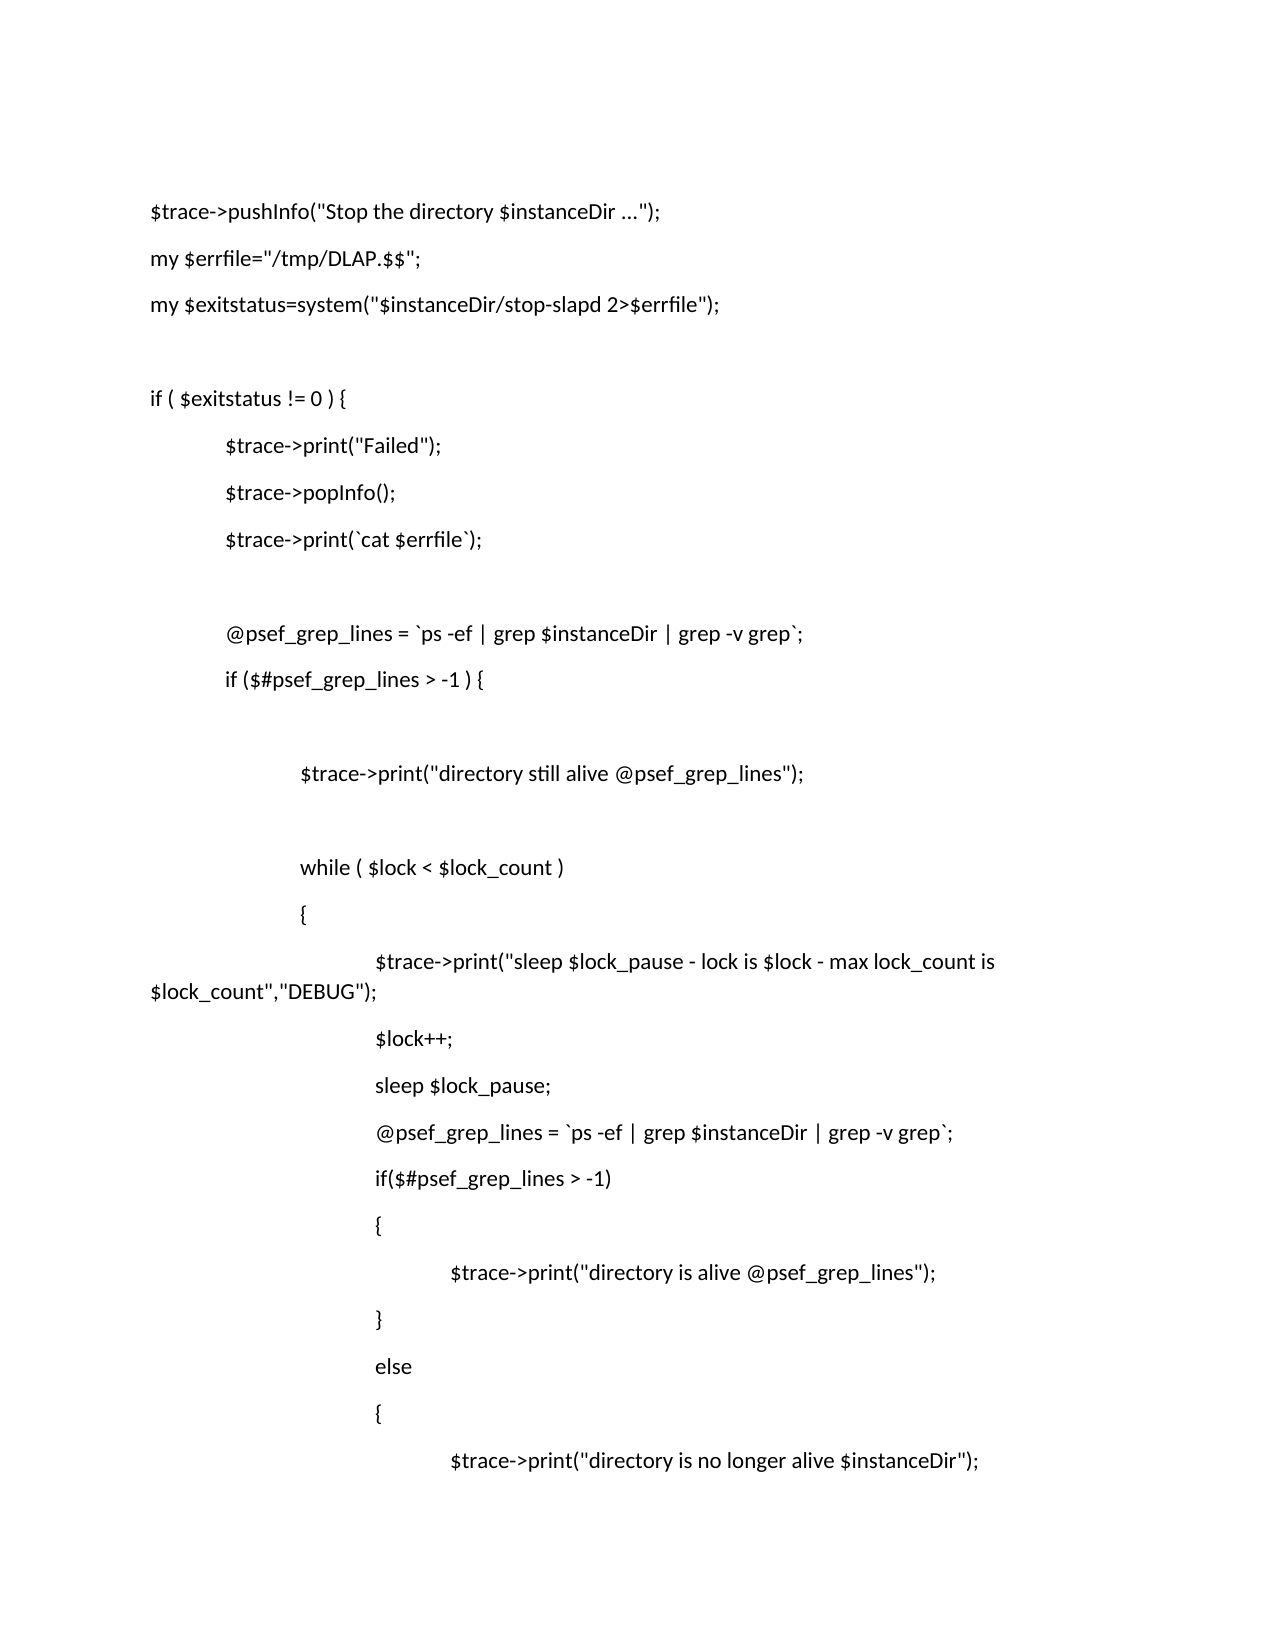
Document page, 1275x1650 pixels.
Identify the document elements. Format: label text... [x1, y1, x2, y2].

text while ( $lock < $lock_count ) [150, 853, 1125, 881]
text $lock++; [150, 1024, 1125, 1052]
text else [150, 1352, 1125, 1380]
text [150, 1446, 1125, 1474]
text my $errfile="/tmp/DLAP.$$"; [150, 244, 1125, 272]
text sleep $lock_pause; [150, 1071, 1125, 1099]
text } [150, 1305, 1125, 1333]
text if($#psef_grep_lines > -1) [150, 1164, 1125, 1193]
text if ($#psef_grep_lines > -1 ) { [150, 666, 1125, 694]
text $trace->print(`cat $errfile`); [150, 525, 1125, 553]
text $trace->popInfo(); [150, 478, 1125, 506]
text @psef_grep_lines = `ps -ef | grep $instanceDir | grep -v grep`; [150, 619, 1125, 647]
text $trace->pushInfo("Stop the directory $instanceDir ..."); [150, 197, 1125, 225]
text $trace->print("directory still alive @psef_grep_lines"); [150, 759, 1125, 787]
text $trace->print("sleep $lock_pause - lock is $lock - max lock_count is $lock_count","DEBUG"); [150, 947, 1125, 1005]
text @psef_grep_lines = `ps -ef | grep $instanceDir | grep -v grep`; [150, 1118, 1125, 1146]
text my $exitstatus=system("$instanceDir/stop-slapd 2>$errfile"); [150, 291, 1125, 319]
text $trace->print("directory is alive @psef_grep_lines"); [150, 1258, 1125, 1286]
text { [150, 900, 1125, 928]
text $trace->print("Failed"); [150, 431, 1125, 459]
text { [150, 1211, 1125, 1239]
text if ( $exitstatus != 0 ) { [150, 384, 1125, 412]
text { [150, 1399, 1125, 1427]
